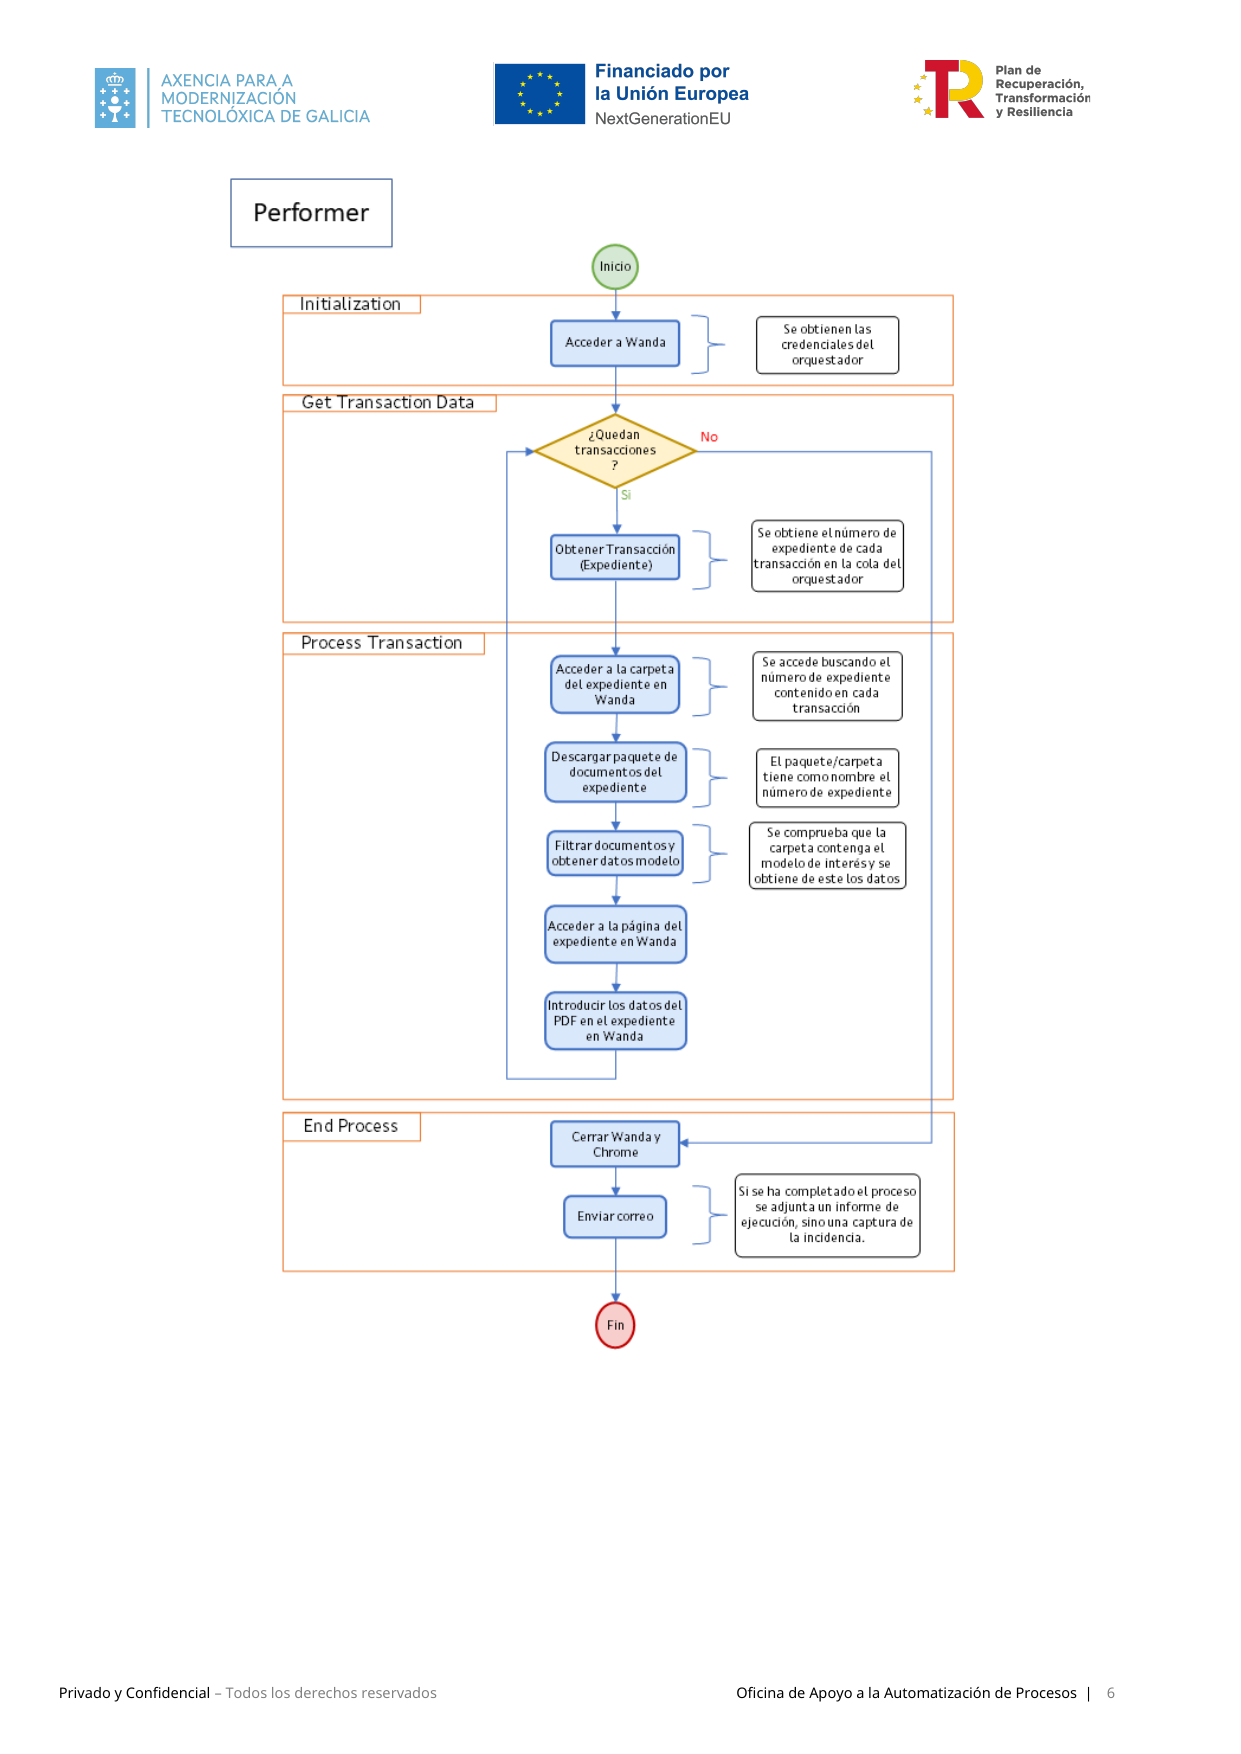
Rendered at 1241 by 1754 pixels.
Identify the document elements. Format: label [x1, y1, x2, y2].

picture [150, 149, 1090, 1479]
picture [913, 39, 1091, 139]
picture [488, 54, 753, 132]
picture [94, 68, 370, 128]
